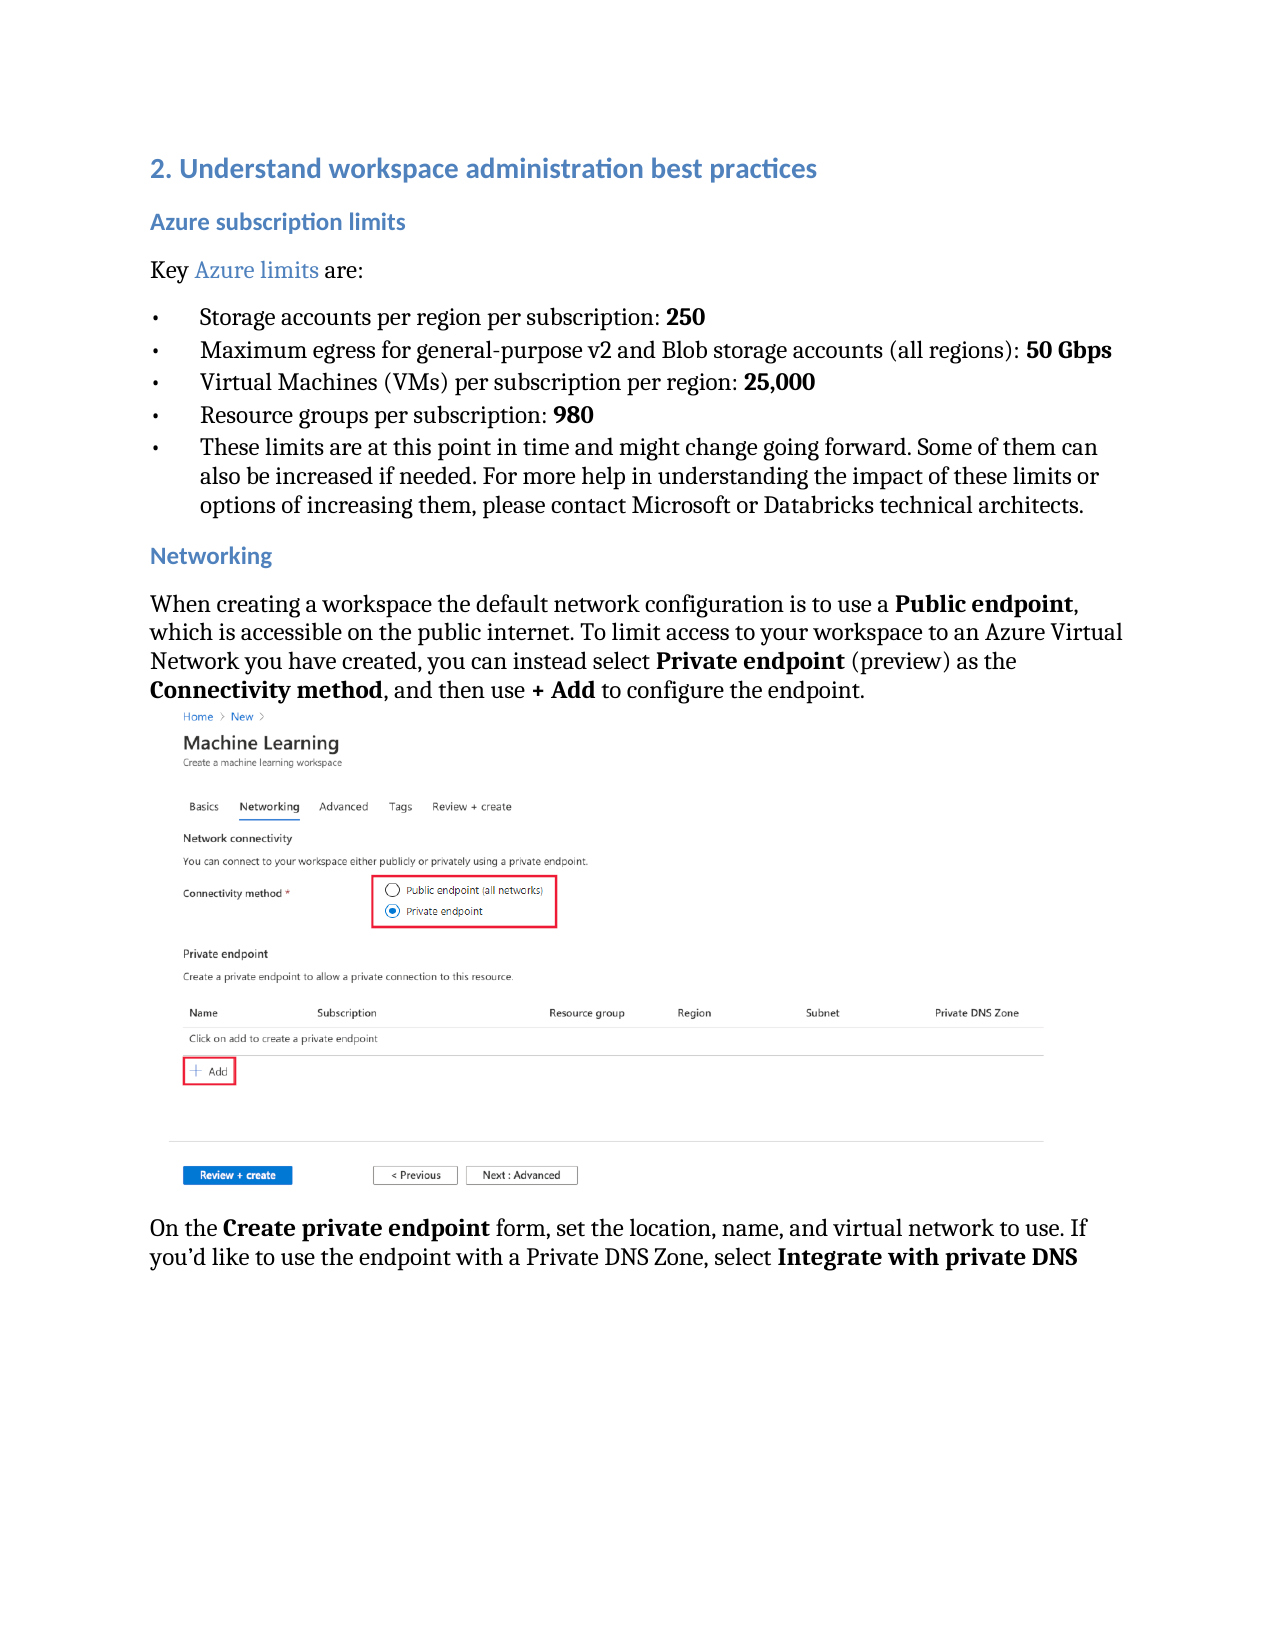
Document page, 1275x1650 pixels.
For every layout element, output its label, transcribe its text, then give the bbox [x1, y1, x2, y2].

subtitle Azure subscription limits [150, 206, 1125, 237]
list Resource groups per subscription: 980 [150, 401, 1125, 429]
list These limits are at this point in time and might change going forward. Some of them can also be increased if needed. For more help in understanding the impact of these limits or options of increasing them, please contact Microsoft or Databricks technical architects. [150, 433, 1125, 519]
subtitle Networking [150, 540, 1125, 571]
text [150, 1214, 1125, 1272]
list Virtual Machines (VMs) per subscription per region: 25,000 [150, 368, 1125, 397]
picture [168, 704, 1044, 1196]
list Storage accounts per region per subscription: 250 [150, 303, 1125, 332]
text Key Azure limits are: [150, 256, 1125, 284]
subtitle 2. Understand workspace administration best practices [150, 150, 1125, 186]
list Maximum egress for general-purpose v2 and Blob storage accounts (all regions): 50 Gbps [150, 336, 1125, 364]
